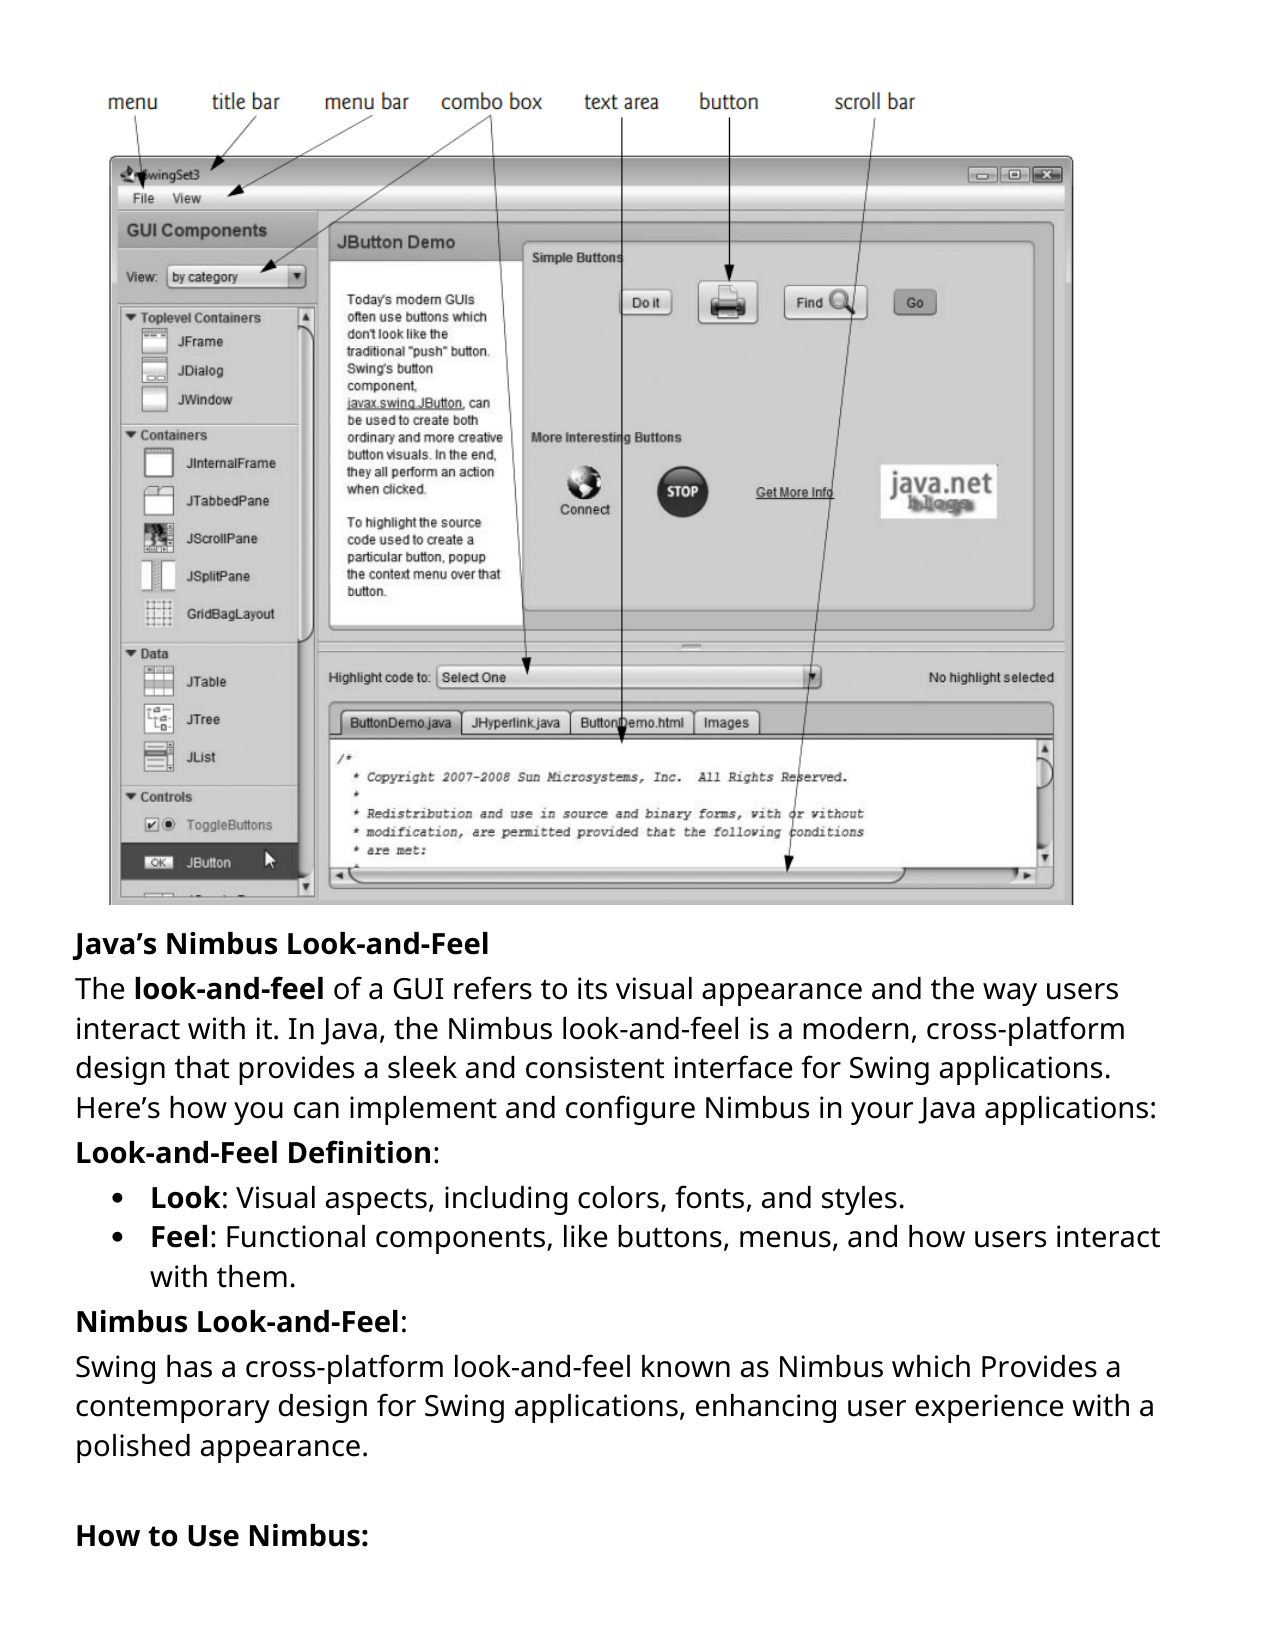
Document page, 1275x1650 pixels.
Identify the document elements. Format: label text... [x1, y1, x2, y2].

text Swing has a cross-platform look-and-feel known as Nimbus which Provides a contemporary design for Swing applications, enhancing user experience with a polished appearance. [75, 1346, 1200, 1465]
text How to Use Nimbus: [75, 1515, 1200, 1554]
text Nimbus Look-and-Feel: [75, 1301, 1200, 1341]
text Look-and-Feel Definition: [75, 1132, 1200, 1172]
text The look-and-feel of a GUI refers to its visual appearance and the way users interact with it. In Java, the Nimbus look-and-feel is a modern, cross-platform design that provides a sleek and consistent interface for Swing applications. Here’s how you can implement and configure Nimbus in your Java applications: [75, 968, 1200, 1127]
list Feel: Functional components, like buttons, menus, and how users interact with them. [112, 1217, 1200, 1296]
picture [75, 75, 1112, 905]
subtitle Java’s Nimbus Look-and-Feel [75, 923, 1200, 963]
list Look: Visual aspects, including colors, fonts, and styles. [112, 1177, 1200, 1217]
